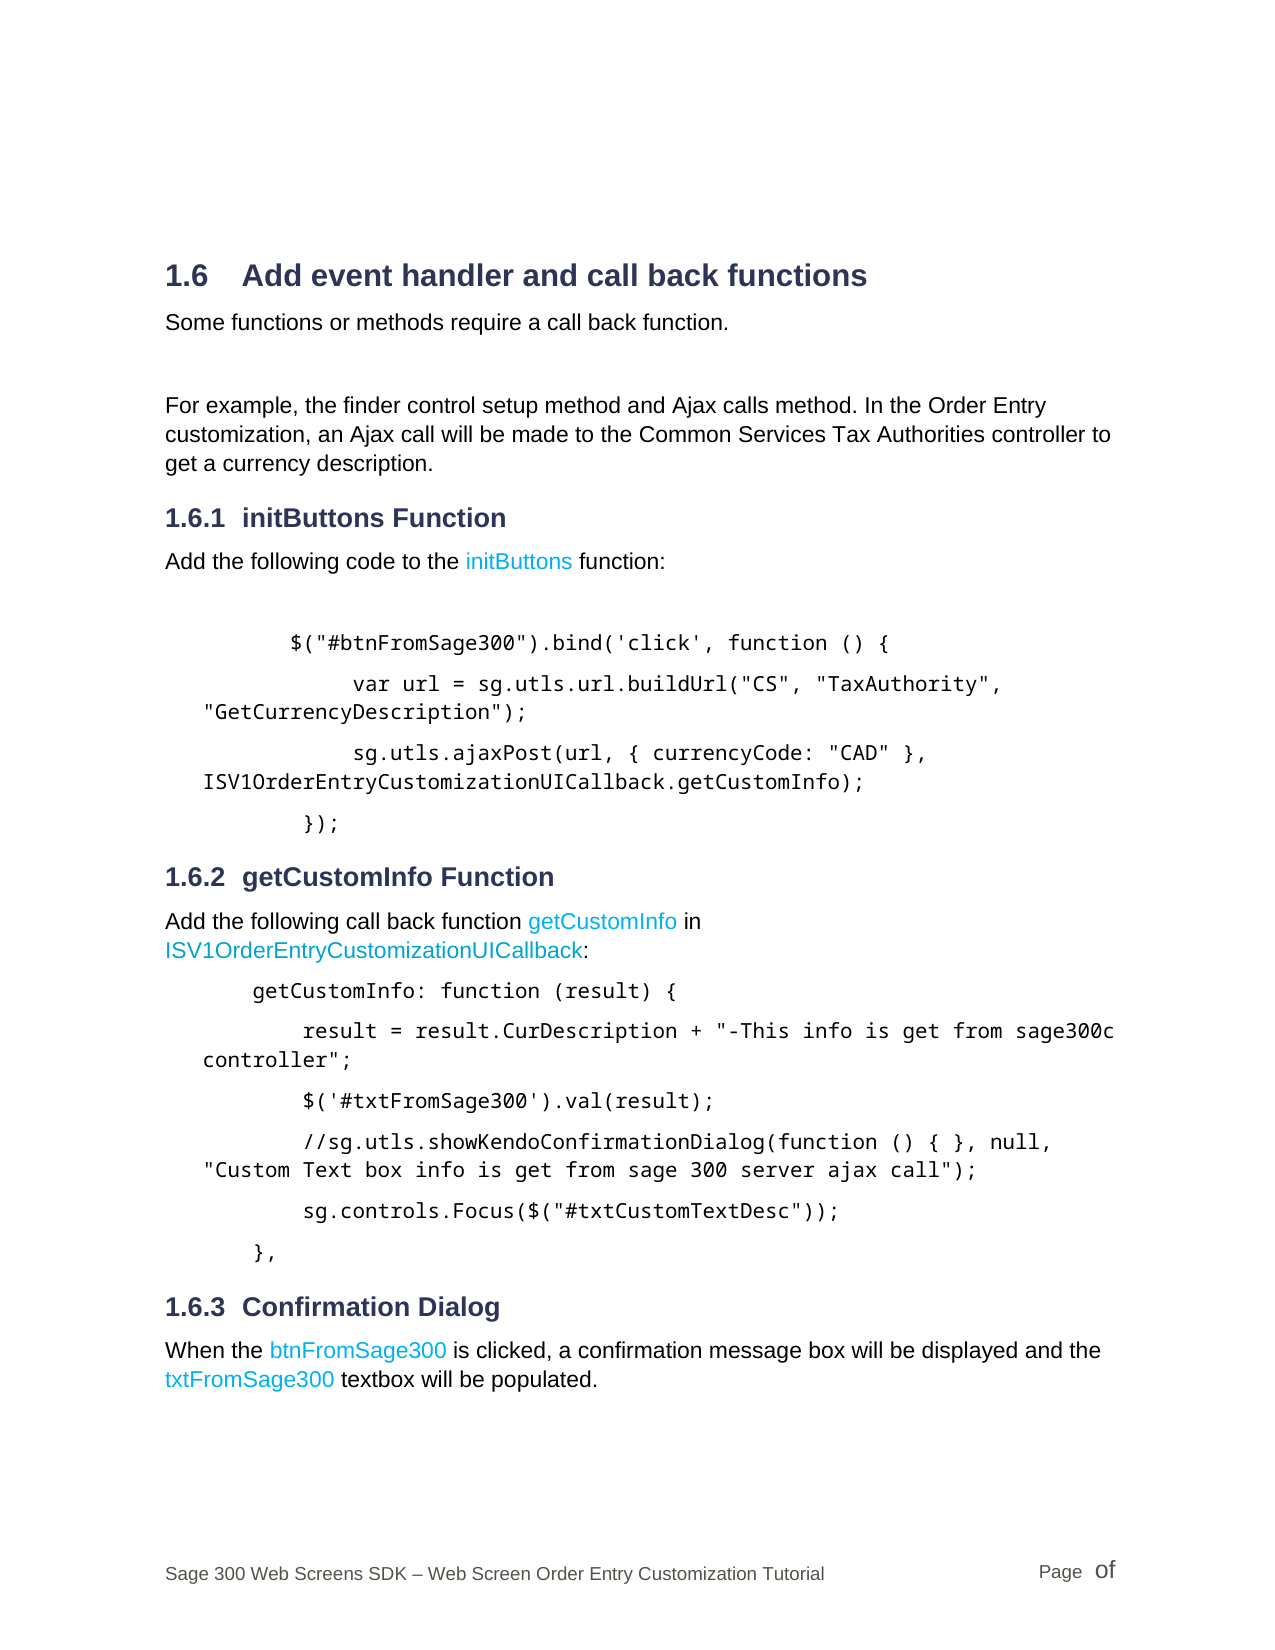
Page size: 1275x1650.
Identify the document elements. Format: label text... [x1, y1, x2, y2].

text Add the following code to the initButtons function: [165, 545, 1125, 574]
text //sg.utls.showKendoConfirmationDialog(function () { }, null, "Custom Text box info is get from sage 300 server ajax call"); [202, 1127, 1125, 1184]
text getCustomInfo: function (result) { [202, 976, 1125, 1004]
text var url = sg.utls.url.buildUrl("CS", "TaxAuthority", "GetCurrencyDescription"); [202, 669, 1125, 726]
text $("#btnFromSage300").bind('click', function () { [202, 628, 1125, 656]
text $('#txtFromSage300').val(result); [202, 1086, 1125, 1114]
subtitle getCustomInfo Function [165, 861, 1125, 892]
text Add the following call back function getCustomInfo in ISV1OrderEntryCustomizationUICallback: [165, 905, 1125, 963]
text }, [202, 1237, 1125, 1266]
text Some functions or methods require a call back function. [165, 306, 1125, 335]
subtitle Confirmation Dialog [165, 1291, 1125, 1322]
text }); [202, 808, 1125, 836]
text For example, the finder control setup method and Ajax calls method. In the Order Entry customization, an Ajax call will be made to the Common Services Tax Authorities controller to get a currency description. [165, 389, 1125, 477]
text sg.controls.Focus($("#txtCustomTextDesc")); [202, 1196, 1125, 1225]
text sg.utls.ajaxPost(url, { currencyCode: "CAD" }, ISV1OrderEntryCustomizationUICallback.getCustomInfo); [202, 738, 1125, 795]
subtitle initButtons Function [165, 502, 1125, 533]
subtitle Add event handler and call back functions [165, 257, 1125, 293]
text result = result.CurDescription + "-This info is get from sage300c controller"; [202, 1017, 1125, 1073]
text When the btnFromSage300 is clicked, a confirmation message box will be displayed and the txtFromSage300 textbox will be populated. [165, 1334, 1125, 1393]
